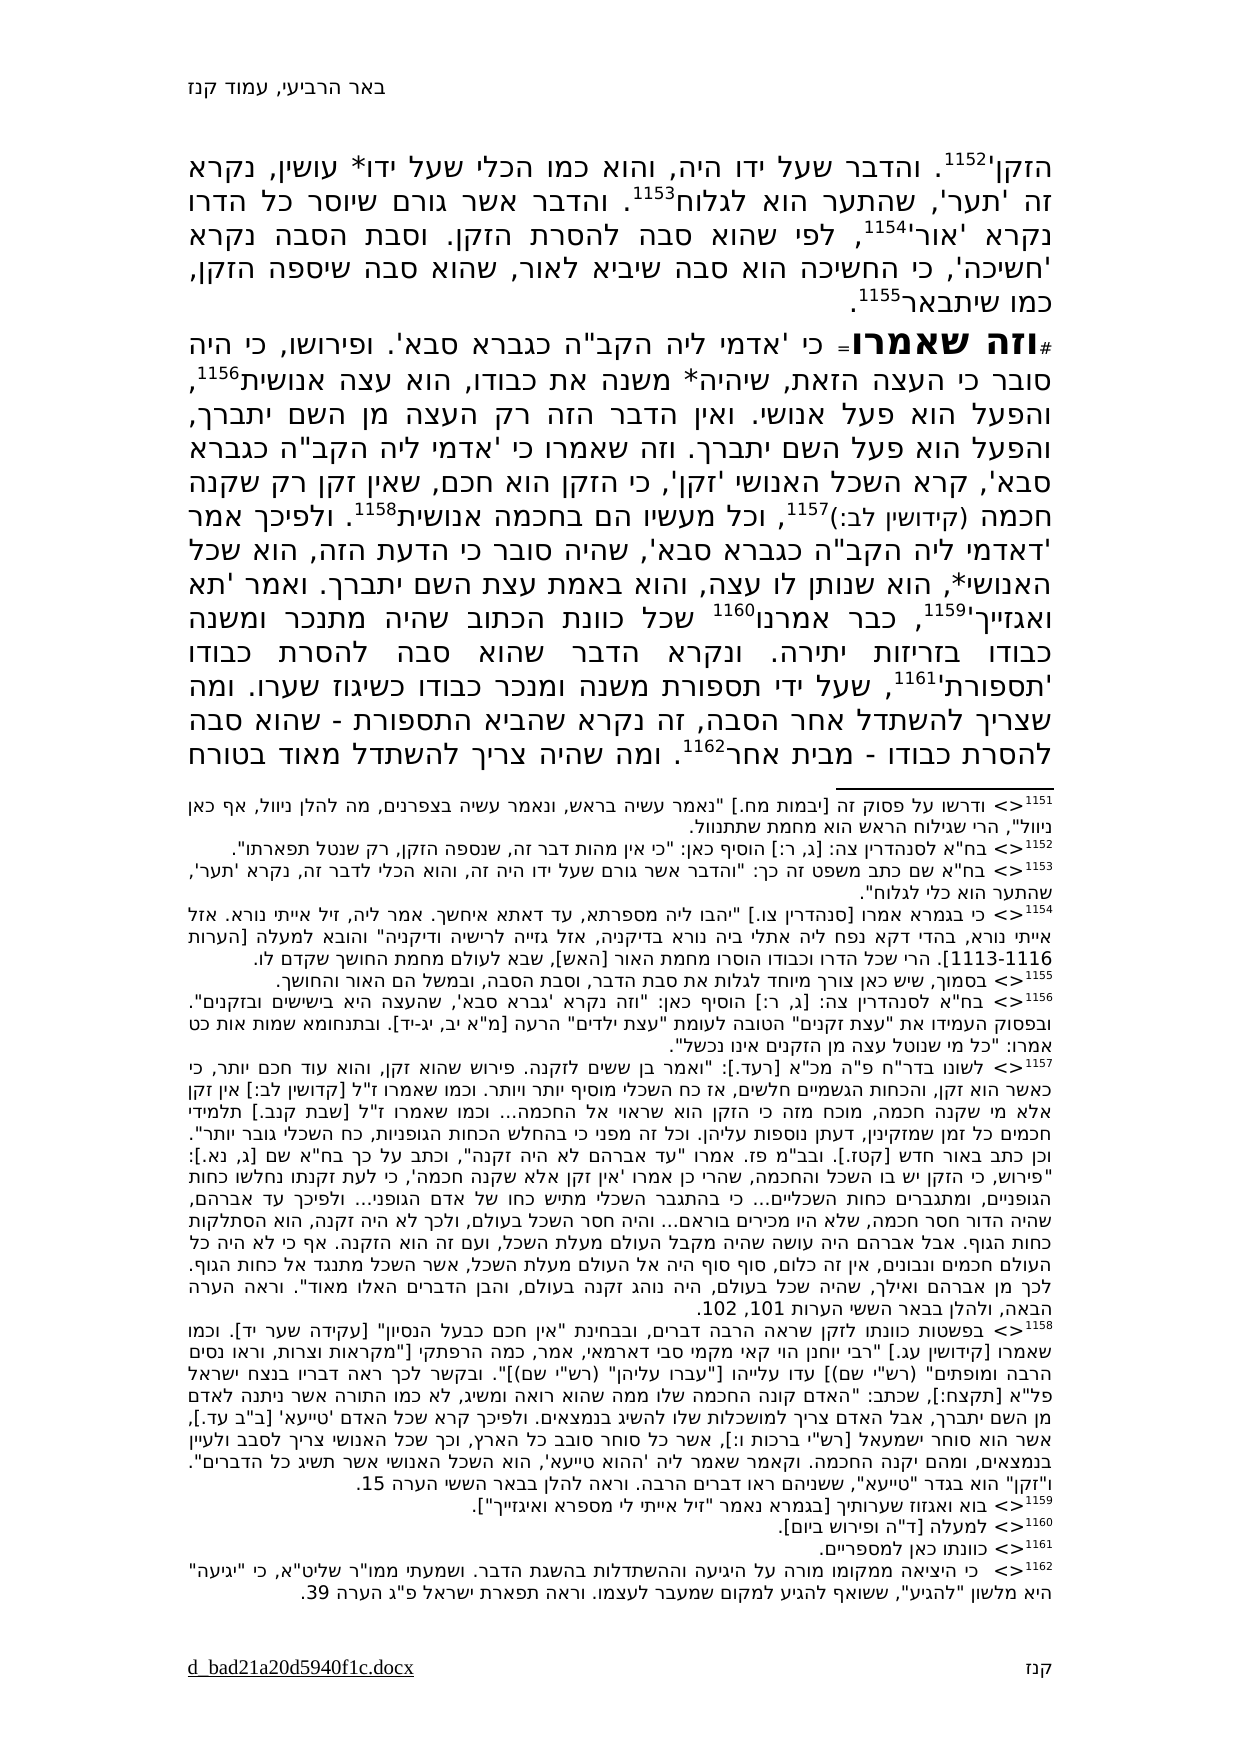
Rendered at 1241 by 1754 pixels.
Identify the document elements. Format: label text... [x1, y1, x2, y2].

text #וזה שאמרו= כי 'אדמי ליה הקב"ה כגברא סבא'. ופירושו, כי היה סובר כי העצה הזאת, שיהיה* משנה את כבודו, הוא עצה אנושית, והפעל הוא פעל אנושי. ואין הדבר הזה רק העצה מן השם יתברך, והפעל הוא פעל השם יתברך. וזה שאמרו כי 'אדמי ליה הקב"ה כגברא סבא', קרא השכל האנושי 'זקן', כי הזקן הוא חכם, שאין זקן רק שקנה חכמה (קידושין לב:), וכל מעשיו הם בחכמה אנושית. ולפיכך אמר 'דאדמי ליה הקב"ה כגברא סבא', שהיה סובר כי הדעת הזה, הוא שכל האנושי*, הוא שנותן לו עצה, והוא באמת עצת השם יתברך. ואמר 'תא ואגזייך', כבר אמרנו שכל כוונת הכתוב שהיה מתנכר ומשנה כבודו בזריזות יתירה. ונקרא הדבר שהוא סבה להסרת כבודו 'תספורת', שעל ידי תספורת משנה ומנכר כבודו כשיגוז שערו. ומה שצריך להשתדל אחר הסבה, זה נקרא שהביא התספורת - שהוא סבה להסרת כבודו - מבית אחר. ומה שהיה צריך להשתדל מאוד בטורח גדול ובקושי, נקרא זה 'דאדמי ליה מלאכי טחני קשיתא*'. ידוע כי אין דבר שיש בו כח גדול יותר ומלאכה רבה כמו זאת. ובא לומר, לא שהיה צריך להשתדל אחריו להביאו, אלא יותר מזה, שלא היה מגיע אליו רק בטורח גדול, כמו זה שהוא טחון קשיתא. והיה הוא סובר מה שהיה מגיע אליו רק בטורח גדול, הוא ענין אנושי, שכך היה במקרה, ולא היה מסודר רק מן העליונים. וזהו 'דאדמי ליה מלאכי כגברא', שלא היה דבר זה מסודר ממנהג אנושי, רק בגזירת עליונים, שהיה לו טורח גדול בבזיון הזה. ומה שהשם יתברך הוסיף גנאי על גנותו, כדי להסיר כל כבודו והדרתו, וכמו שאמר רב פפא כאשר נאה* בעיני הסכל הגנאי, יש לך להוסיף עליו לתלות אש בזקנו. והסבה להוסיף עליו גנאי נקרא 'עד דאתי אחשך', כי דבר זה הוא הסבה לתלות האש בזקנו. וכבר קרא תוספת הגנאי והבזיון ליטול הדרתו שהיה "נספה הזקן", ולפיכך סבת הסבה אל דבר זה נקרא 'עד דאתא אחשך'. והסבה עצמה להסרת כבודו ותפארתו נקרא 'אור', שהוא סבה להסרת תפארתו והדרתו, כמו שהתבאר לך פעמים הרבה מאוד דברים אלו. והגלוח הזה הוא גלוח שכלי בלבד. ויש לך להבין את זה מאוד, ואין להאריך עוד. [187, 320, 1053, 771]
text #כלל הדבר=, פירוש הכתוב שיהיה סנחריב, אחר המכה שהכה בו יתברך, משנה עצמו בחריצות הרבה מאוד, וזהו גנאי לו. ויוסיף השם יתברך גנאי ובזיון עליו כפי ענשו, אשר היה מחרף ומגדף. ומפני שהכתוב הוציא דבר זה בשם 'גלוח', נמשכו רז"ל אחר הכתוב, ופרשו אותו על ענין זה. וכבר אמרנו גם כן שזה דרך חכמים, שהם מדברים מן המהות. כי דבר זה שהוסר כבודו, והיה לשחוק, הוא מהות הגלוח, כי גלוח הראש הוא הסרת הכבוד. ודבר זה רמוז* בכתוב גם כן, שכאשר אמר ביפת תאר להסיר שמלת שביה הנאים, אמר (דברים כא, יב) "וגלחה את ראשה". ולפיכך מה שהוסר הרשע מכבודו, נקרא 'גלוח הראש'. ומה שנוטל תפארת מלכותו לגמרי, נקרא ש'נספה הזקן'. והדבר שעל ידו היה, והוא כמו הכלי שעל ידו* עושין, נקרא זה 'תער', שהתער הוא לגלוח. והדבר אשר גורם שיוסר כל הדרו נקרא 'אור', לפי שהוא סבה להסרת הזקן. וסבת הסבה נקרא 'חשיכה', כי החשיכה הוא סבה שיביא לאור, שהוא סבה שיספה הזקן, כמו שיתבאר. [187, 150, 1053, 320]
